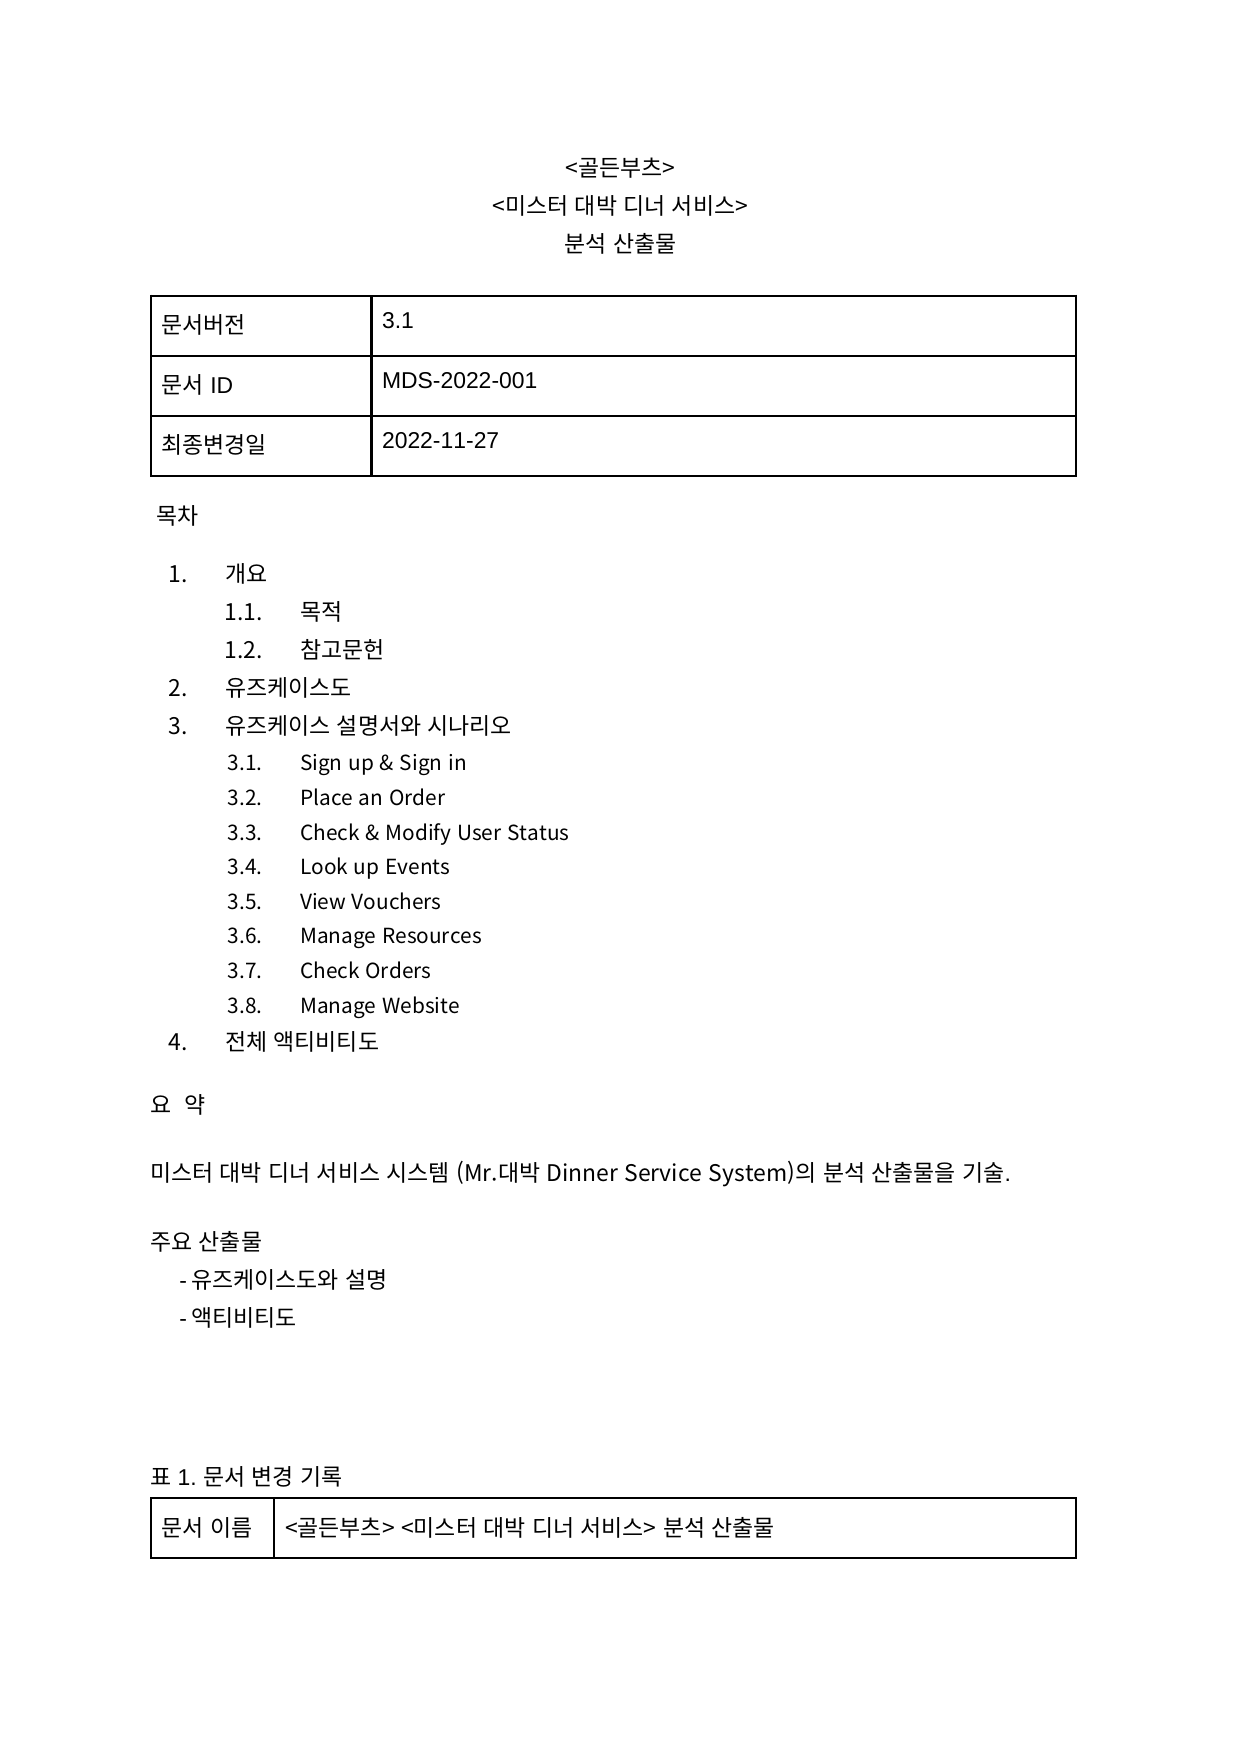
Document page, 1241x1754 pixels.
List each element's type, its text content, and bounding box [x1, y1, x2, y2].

text 분석 산출물 [150, 226, 1090, 259]
table_header 문서 이름 [152, 1499, 273, 1557]
table_cell 2022-11-27 [373, 417, 1075, 474]
list 유즈케이스 설명서와 시나리오 [187, 708, 1090, 741]
text 목차 [150, 497, 1090, 531]
text <미스터 대박 디너 서비스> [150, 188, 1090, 221]
table_cell 최종변경일 [152, 417, 370, 474]
list 전체 액티비티도 [187, 1024, 1090, 1057]
table_header 3.1 [373, 297, 1075, 354]
list Check & Modify User Status [262, 816, 1090, 846]
text 주요 산출물 [150, 1224, 1090, 1257]
list 목적 [262, 594, 1090, 627]
text - 액티비티도 [179, 1300, 1090, 1333]
table_header <골든부츠> <미스터 대박 디너 서비스> 분석 산출물 [275, 1499, 1075, 1557]
text 미스터 대박 디너 서비스 시스템 (Mr.대박 Dinner Service System)의 분석 산출물을 기술. [150, 1155, 1090, 1188]
list 유즈케이스도 [187, 670, 1090, 703]
list 참고문헌 [262, 632, 1090, 665]
text <골든부츠> [150, 150, 1090, 183]
table_cell MDS-2022-001 [373, 357, 1075, 414]
table_cell 문서 ID [152, 357, 370, 414]
text 요 약 [150, 1087, 1090, 1120]
list View Vouchers [262, 885, 1090, 915]
list Manage Resources [262, 920, 1090, 950]
text 표 1. 문서 변경 기록 [150, 1459, 1090, 1492]
text - 유즈케이스도와 설명 [179, 1262, 1090, 1295]
list 개요 [187, 556, 1090, 589]
table_header 문서버전 [152, 297, 370, 354]
list Place an Order [262, 781, 1090, 811]
list Look up Events [262, 850, 1090, 881]
list Sign up & Sign in [262, 746, 1090, 777]
list Check Orders [262, 954, 1090, 985]
list Manage Website [262, 989, 1090, 1019]
